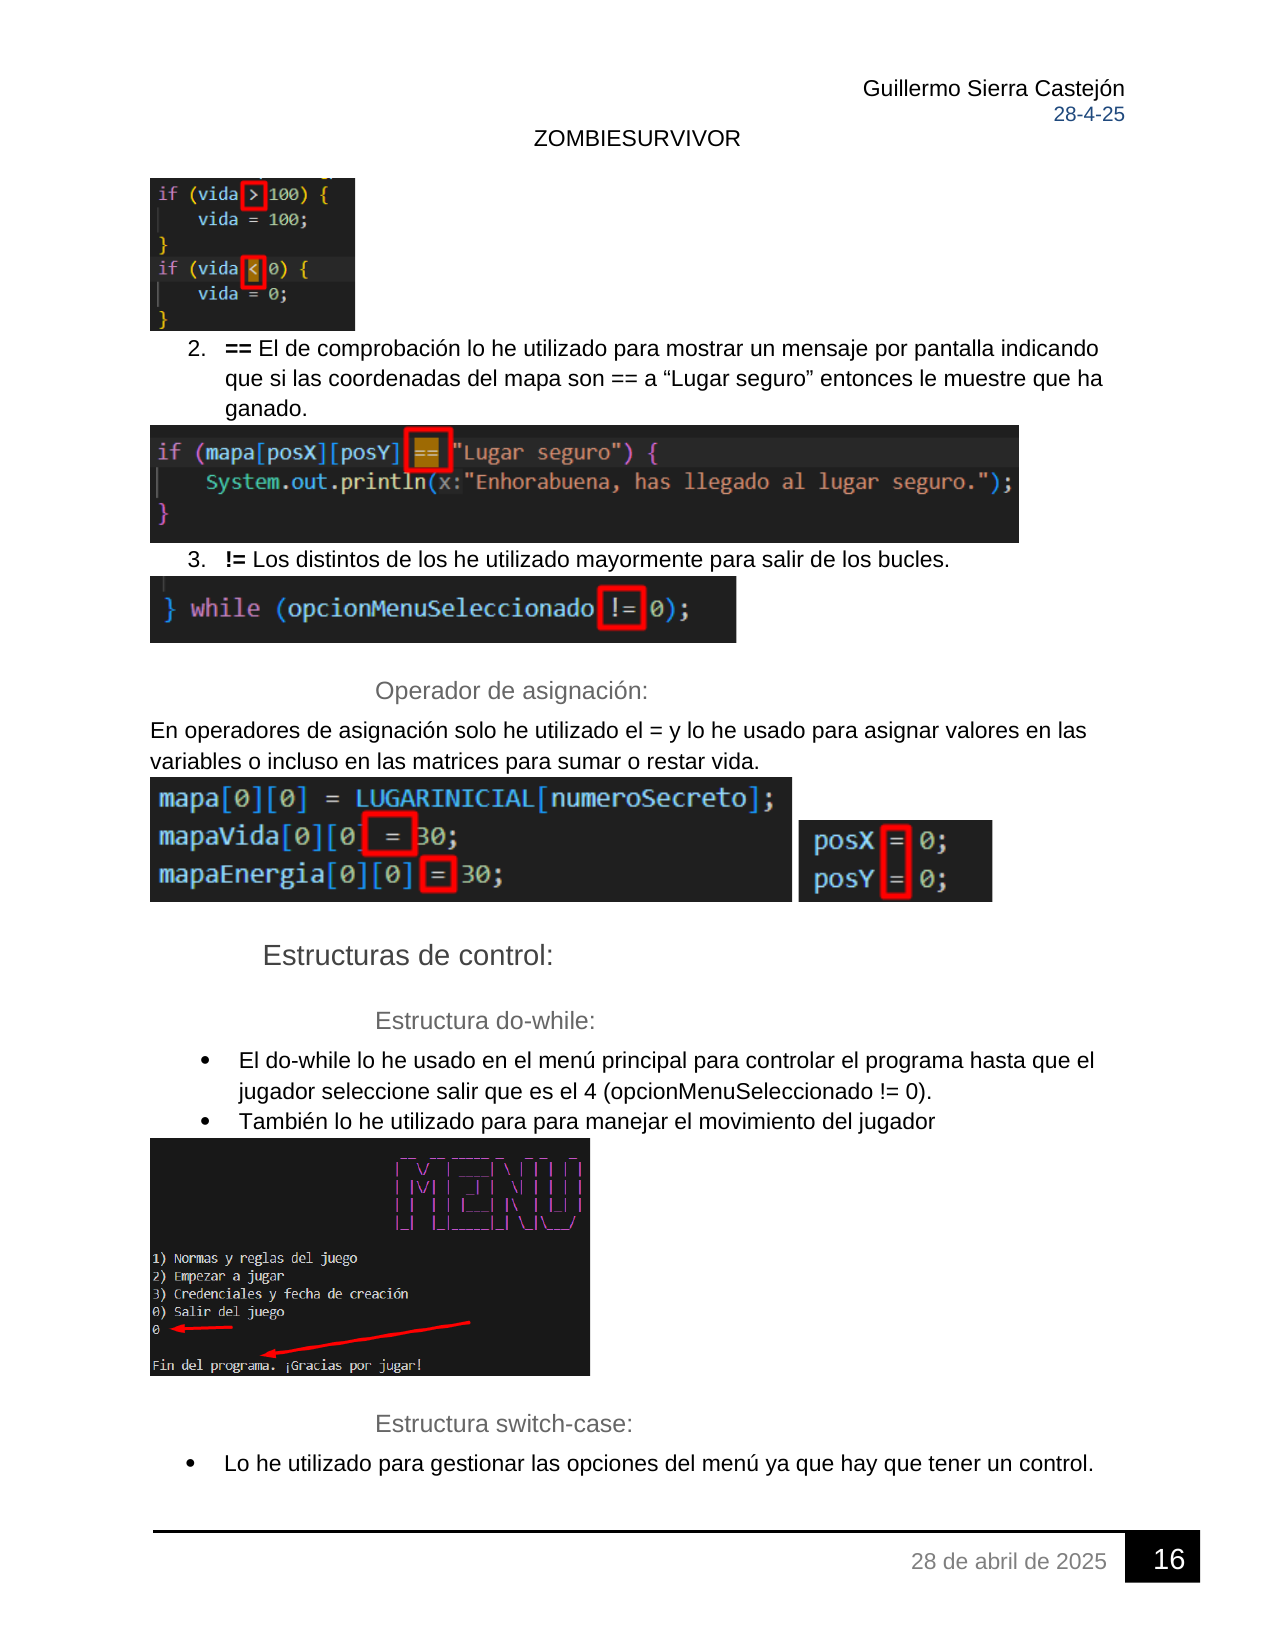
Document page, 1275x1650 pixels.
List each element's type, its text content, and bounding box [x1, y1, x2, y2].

picture [150, 1138, 590, 1376]
list Lo he utilizado para gestionar las opciones del menú ya que hay que tener un control. [186, 1450, 1125, 1476]
picture [150, 425, 1019, 543]
list == El de comprobación lo he utilizado para mostrar un mensaje por pantalla indicando que si las coordenadas del mapa son == a “Lugar seguro” entonces le muestre que ha ganado. [187, 335, 1125, 422]
picture [150, 576, 737, 643]
list El do-while lo he usado en el menú principal para controlar el programa hasta que el jugador seleccione salir que es el 4 (opcionMenuSeleccionado != 0). [201, 1047, 1125, 1104]
picture [150, 178, 356, 331]
list != Los distintos de los he utilizado mayormente para salir de los bucles. [187, 546, 1125, 573]
picture [150, 777, 793, 902]
subtitle Operador de asignación: [375, 676, 1125, 705]
text En operadores de asignación solo he utilizado el = y lo he usado para asignar valores en las variables o incluso en las matrices para sumar o restar vida. [150, 717, 1125, 774]
list También lo he utilizado para para manejar el movimiento del jugador [201, 1108, 1125, 1134]
subtitle Estructuras de control: [187, 938, 1125, 972]
subtitle Estructura do-while: [375, 1006, 1125, 1035]
subtitle Estructura switch-case: [375, 1409, 1125, 1437]
picture [798, 820, 993, 902]
